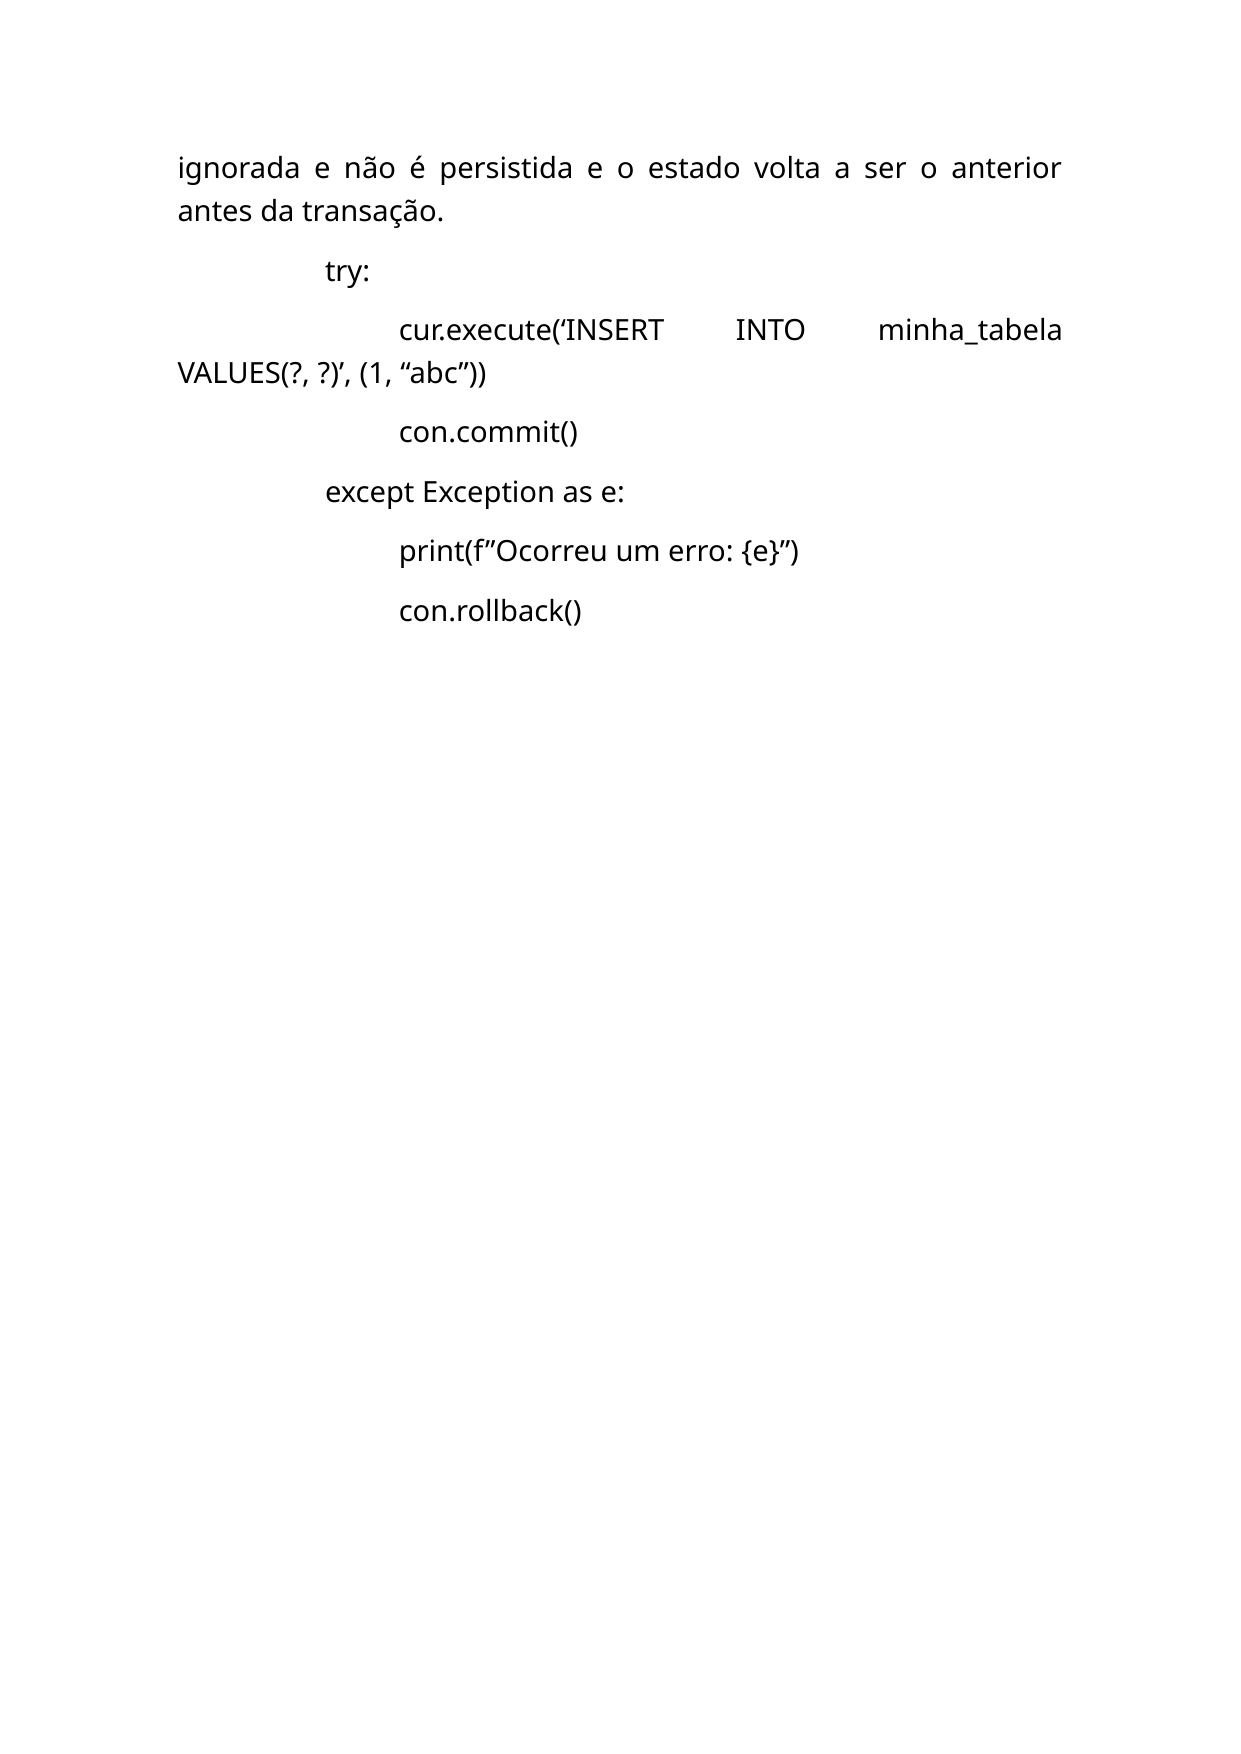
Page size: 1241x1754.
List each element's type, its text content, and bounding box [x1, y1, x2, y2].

text con.commit() [177, 412, 1063, 451]
text except Exception as e: [177, 471, 1063, 511]
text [177, 148, 1063, 230]
text try: [177, 250, 1063, 289]
text print(f”Ocorreu um erro: {e}”) [177, 531, 1063, 570]
text con.rollback() [177, 590, 1063, 630]
text cur.execute(‘INSERT INTO minha_tabela VALUES(?, ?)’, (1, “abc”)) [177, 309, 1063, 392]
